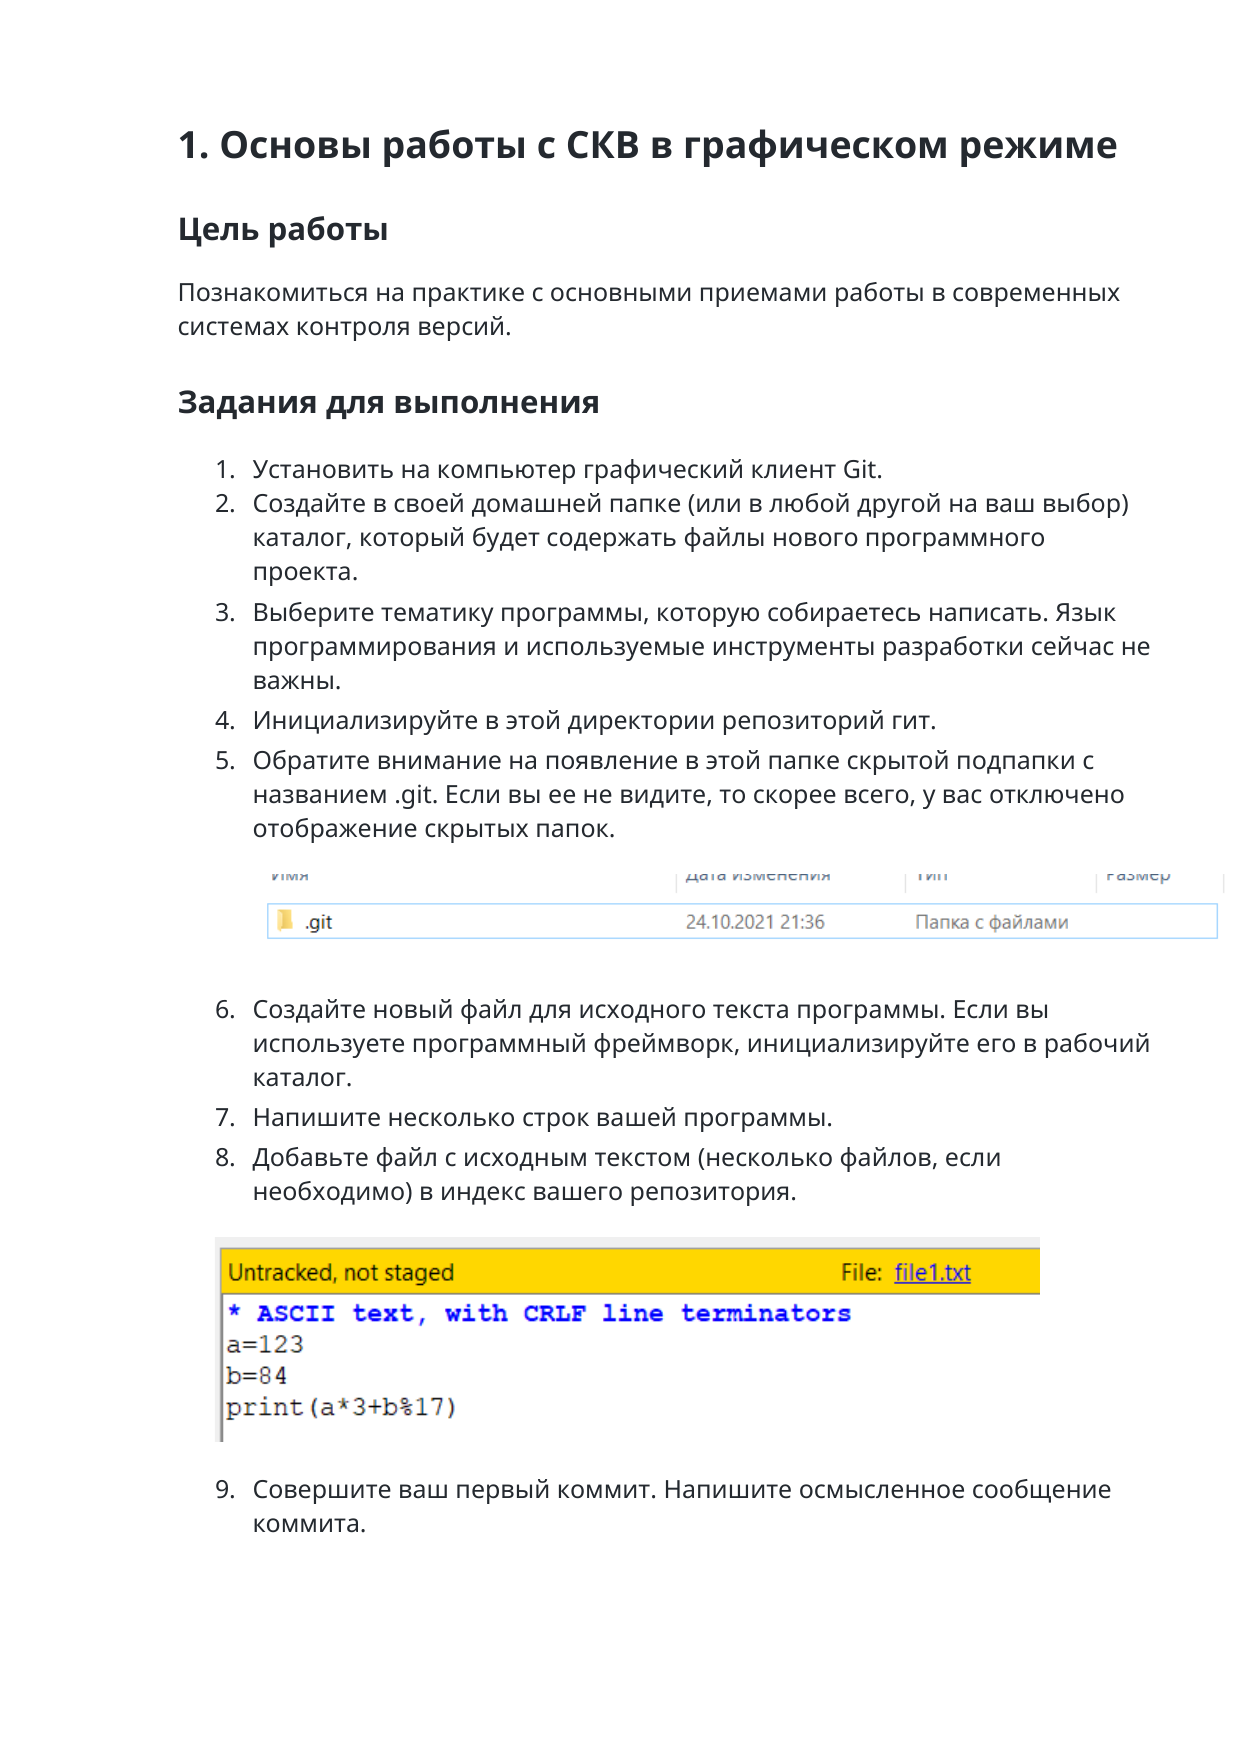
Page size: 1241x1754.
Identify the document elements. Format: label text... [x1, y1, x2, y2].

list Создайте в своей домашней папке (или в любой другой на ваш выбор) каталог, который будет содержать файлы нового программного проекта. [215, 486, 1152, 588]
list Добавьте файл с исходным текстом (несколько файлов, если необходимо) в индекс вашего репозитория. [215, 1140, 1152, 1208]
list Обратите внимание на появление в этой папке скрытой подпапки с названием .git. Если вы ее не видите, то скорее всего, у вас отключено отображение скрытых папок. [215, 743, 1152, 845]
text Познакомиться на практике с основными приемами работы в современных системах контроля версий. [177, 274, 1152, 342]
text Цель работы [177, 207, 1152, 249]
list Выберите тематику программы, которую собираетесь написать. Язык программирования и используемые инструменты разработки сейчас не важны. [215, 594, 1152, 696]
list Установить на компьютер графический клиент Git. [215, 452, 1152, 486]
list Напишите несколько строк вашей программы. [215, 1100, 1152, 1134]
list Совершите ваш первый коммит. Напишите осмысленное сообщение коммита. [215, 1471, 1152, 1539]
text 1. Основы работы с СКВ в графическом режиме [177, 118, 1152, 169]
list Создайте новый файл для исходного текста программы. Если вы используете программный фреймворк, инициализируйте его в рабочий каталог. [215, 991, 1152, 1093]
picture [252, 874, 1227, 962]
list Инициализируйте в этой директории репозиторий гит. [215, 703, 1152, 737]
text Задания для выполнения [177, 380, 1152, 422]
picture [214, 1237, 1040, 1442]
